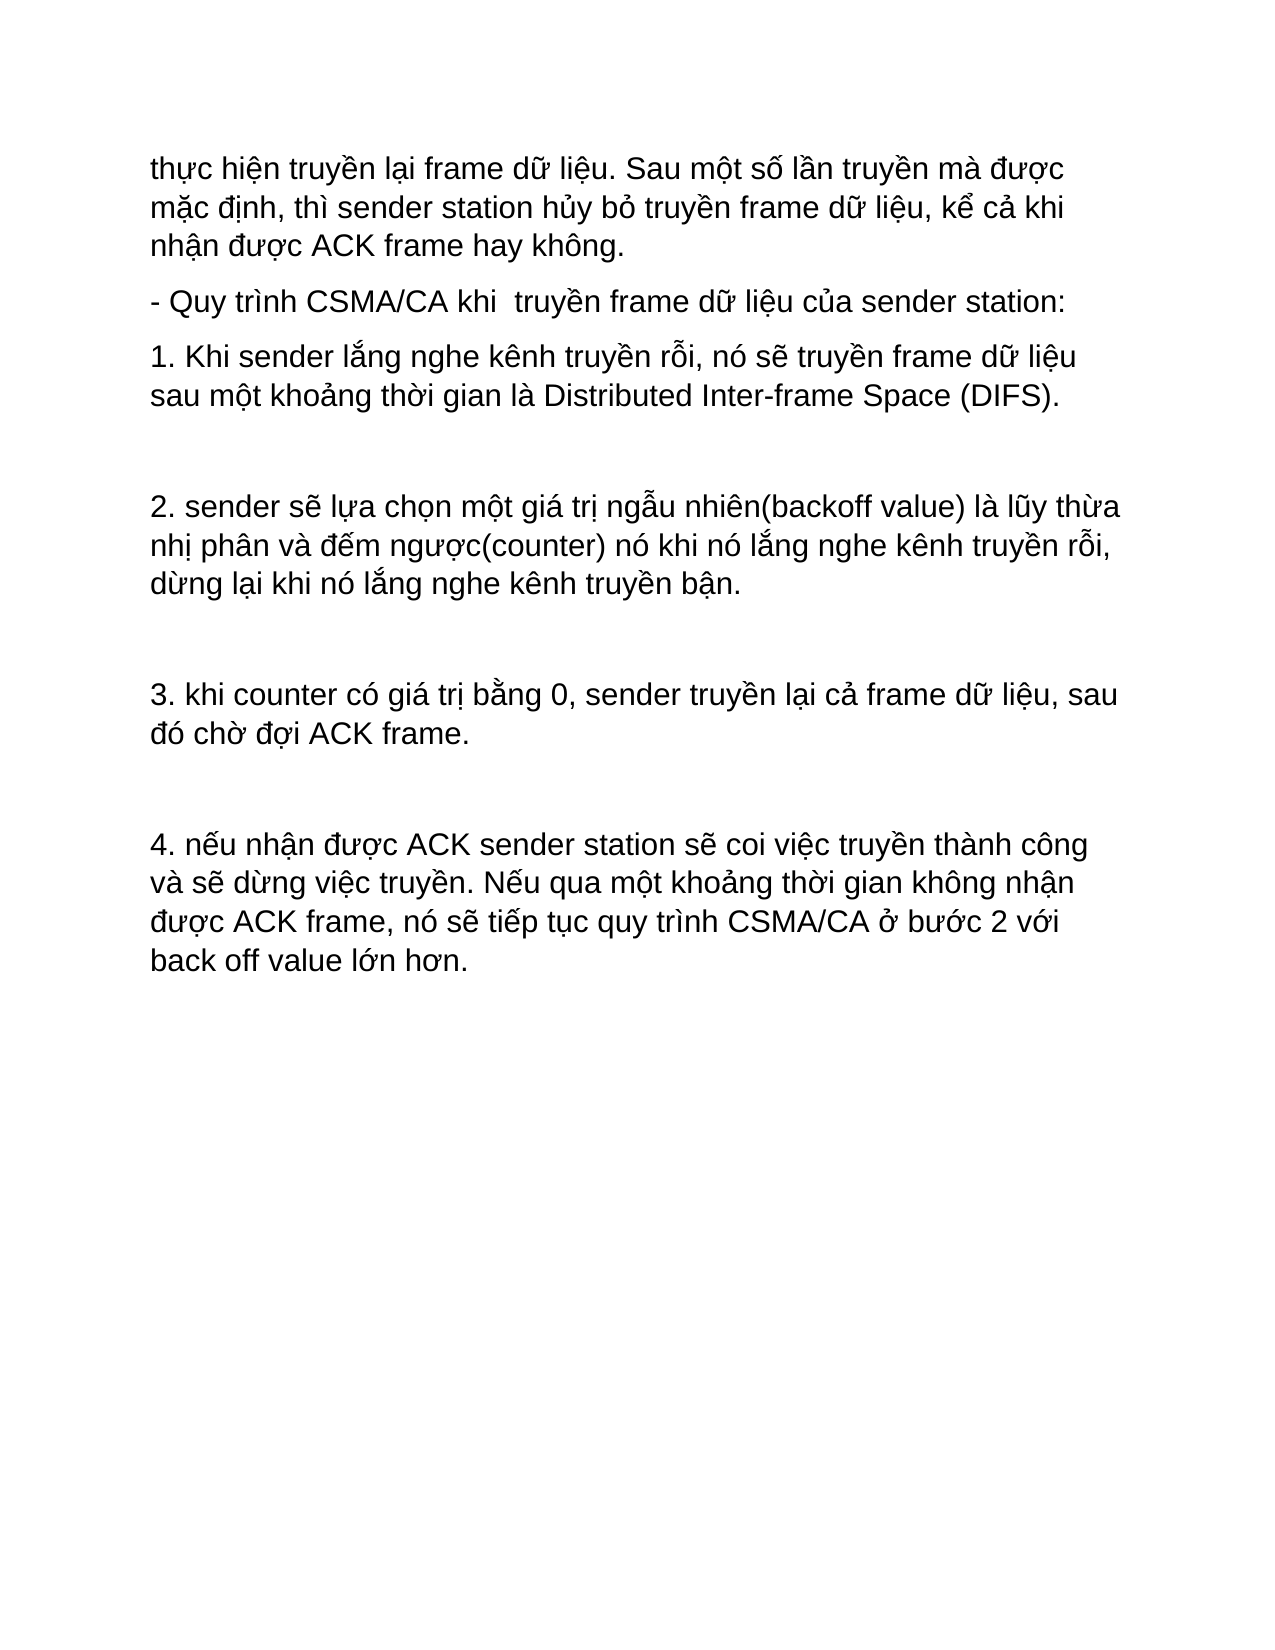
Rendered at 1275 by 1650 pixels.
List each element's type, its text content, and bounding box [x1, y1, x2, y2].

text 1. Khi sender lắng nghe kênh truyền rỗi, nó sẽ truyền frame dữ liệu sau một khoảng thời gian là Distributed Inter-frame Space (DIFS). [150, 338, 1125, 413]
text 3. khi counter có giá trị bằng 0, sender truyền lại cả frame dữ liệu, sau đó chờ đợi ACK frame. [150, 676, 1125, 751]
text 2. sender sẽ lựa chọn một giá trị ngẫu nhiên(backoff value) là lũy thừa nhị phân và đếm ngược(counter) nó khi nó lắng nghe kênh truyền rỗi, dừng lại khi nó lắng nghe kênh truyền bận. [150, 488, 1125, 601]
text 4. nếu nhận được ACK sender station sẽ coi việc truyền thành công và sẽ dừng việc truyền. Nếu qua một khoảng thời gian không nhận được ACK frame, nó sẽ tiếp tục quy trình CSMA/CA ở bước 2 với back off value lớn hơn. [150, 826, 1125, 978]
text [150, 150, 1125, 263]
text - Quy trình CSMA/CA khi truyền frame dữ liệu của sender station: [150, 283, 1125, 319]
